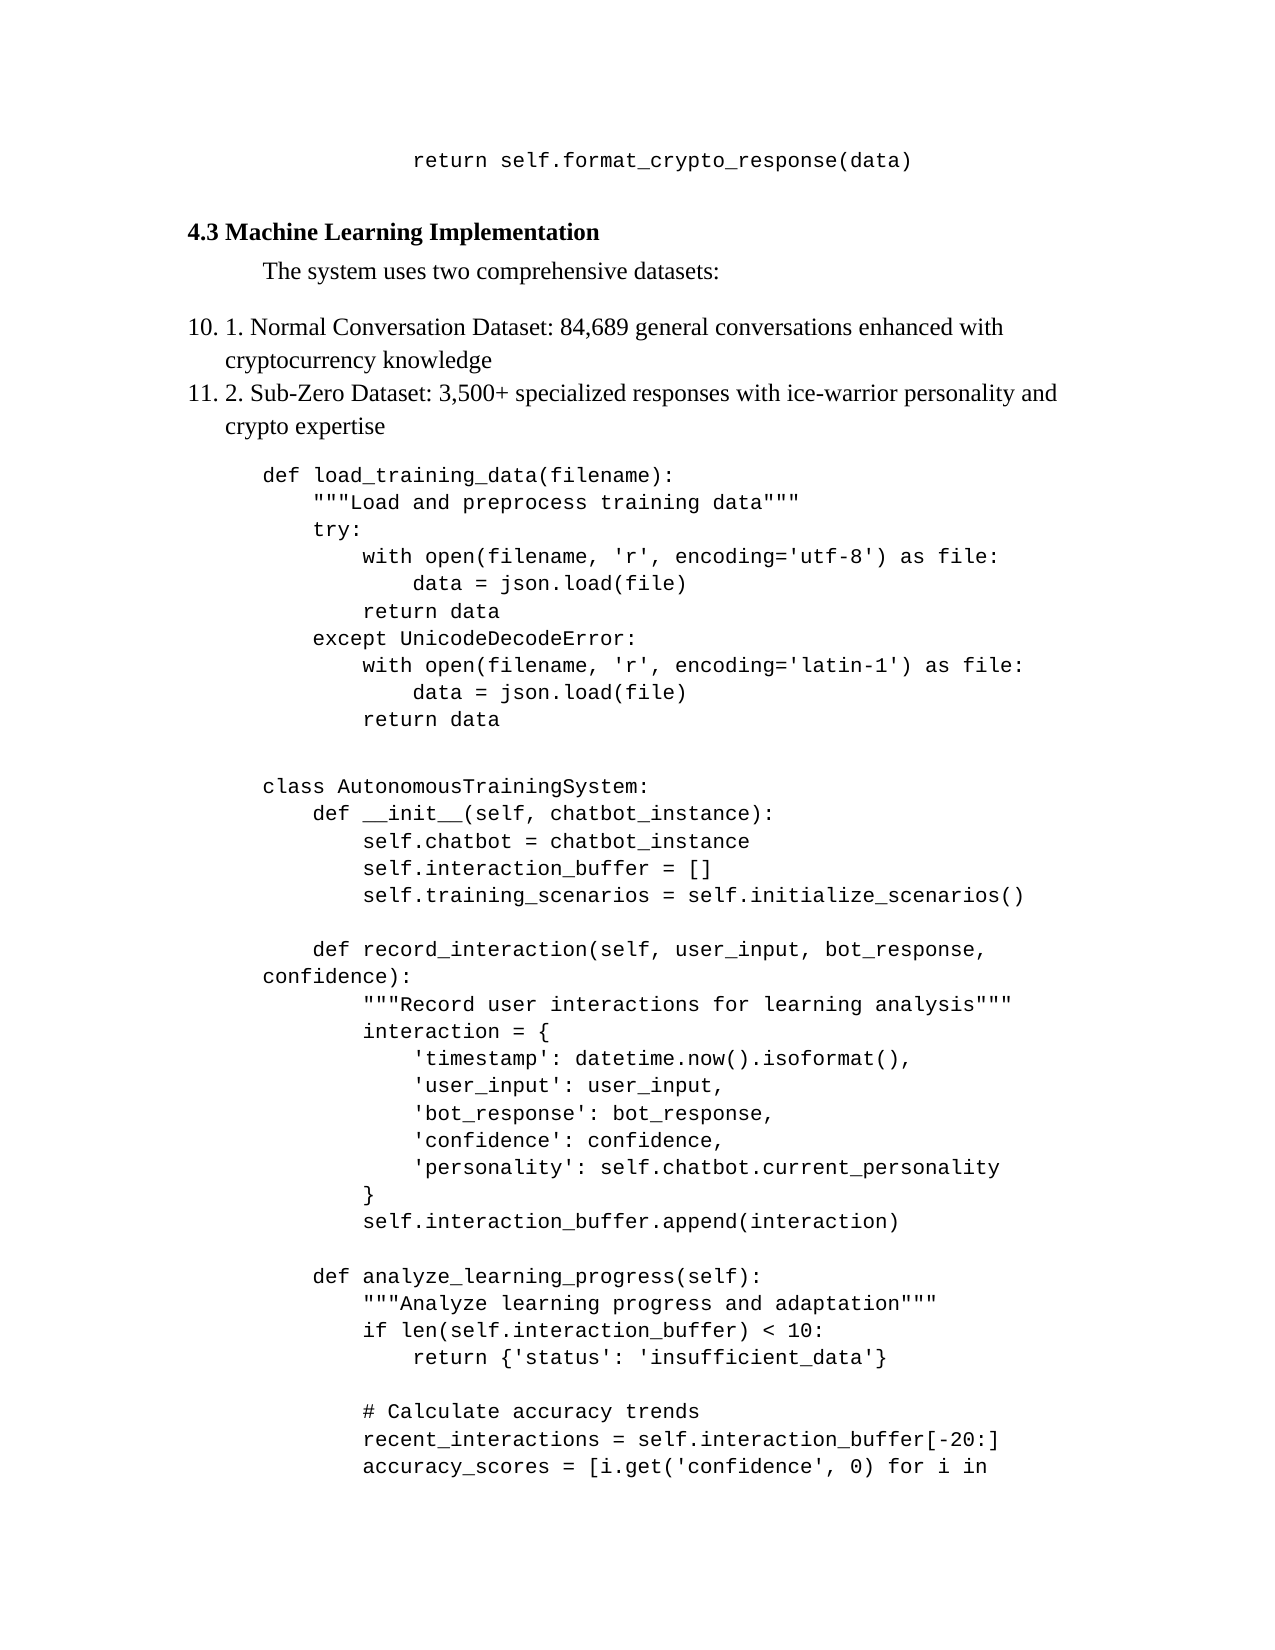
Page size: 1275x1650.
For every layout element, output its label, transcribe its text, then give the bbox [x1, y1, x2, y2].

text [262, 150, 1125, 201]
text def load_training_data(filename): """Load and preprocess training data""" try: with open(filename, 'r', encoding='utf-8') as file: data = json.load(file) return data except UnicodeDecodeError: with open(filename, 'r', encoding='latin-1') as file: data = json.load(file) return data [262, 465, 1125, 760]
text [262, 776, 1125, 1479]
text The system uses two comprehensive datasets: [187, 256, 1125, 285]
subtitle 4.3 Machine Learning Implementation [187, 217, 1125, 246]
list 2. Sub-Zero Dataset: 3,500+ specialized responses with ice-warrior personality and crypto expertise [187, 378, 1125, 439]
list 1. Normal Conversation Dataset: 84,689 general conversations enhanced with cryptocurrency knowledge [187, 312, 1125, 373]
